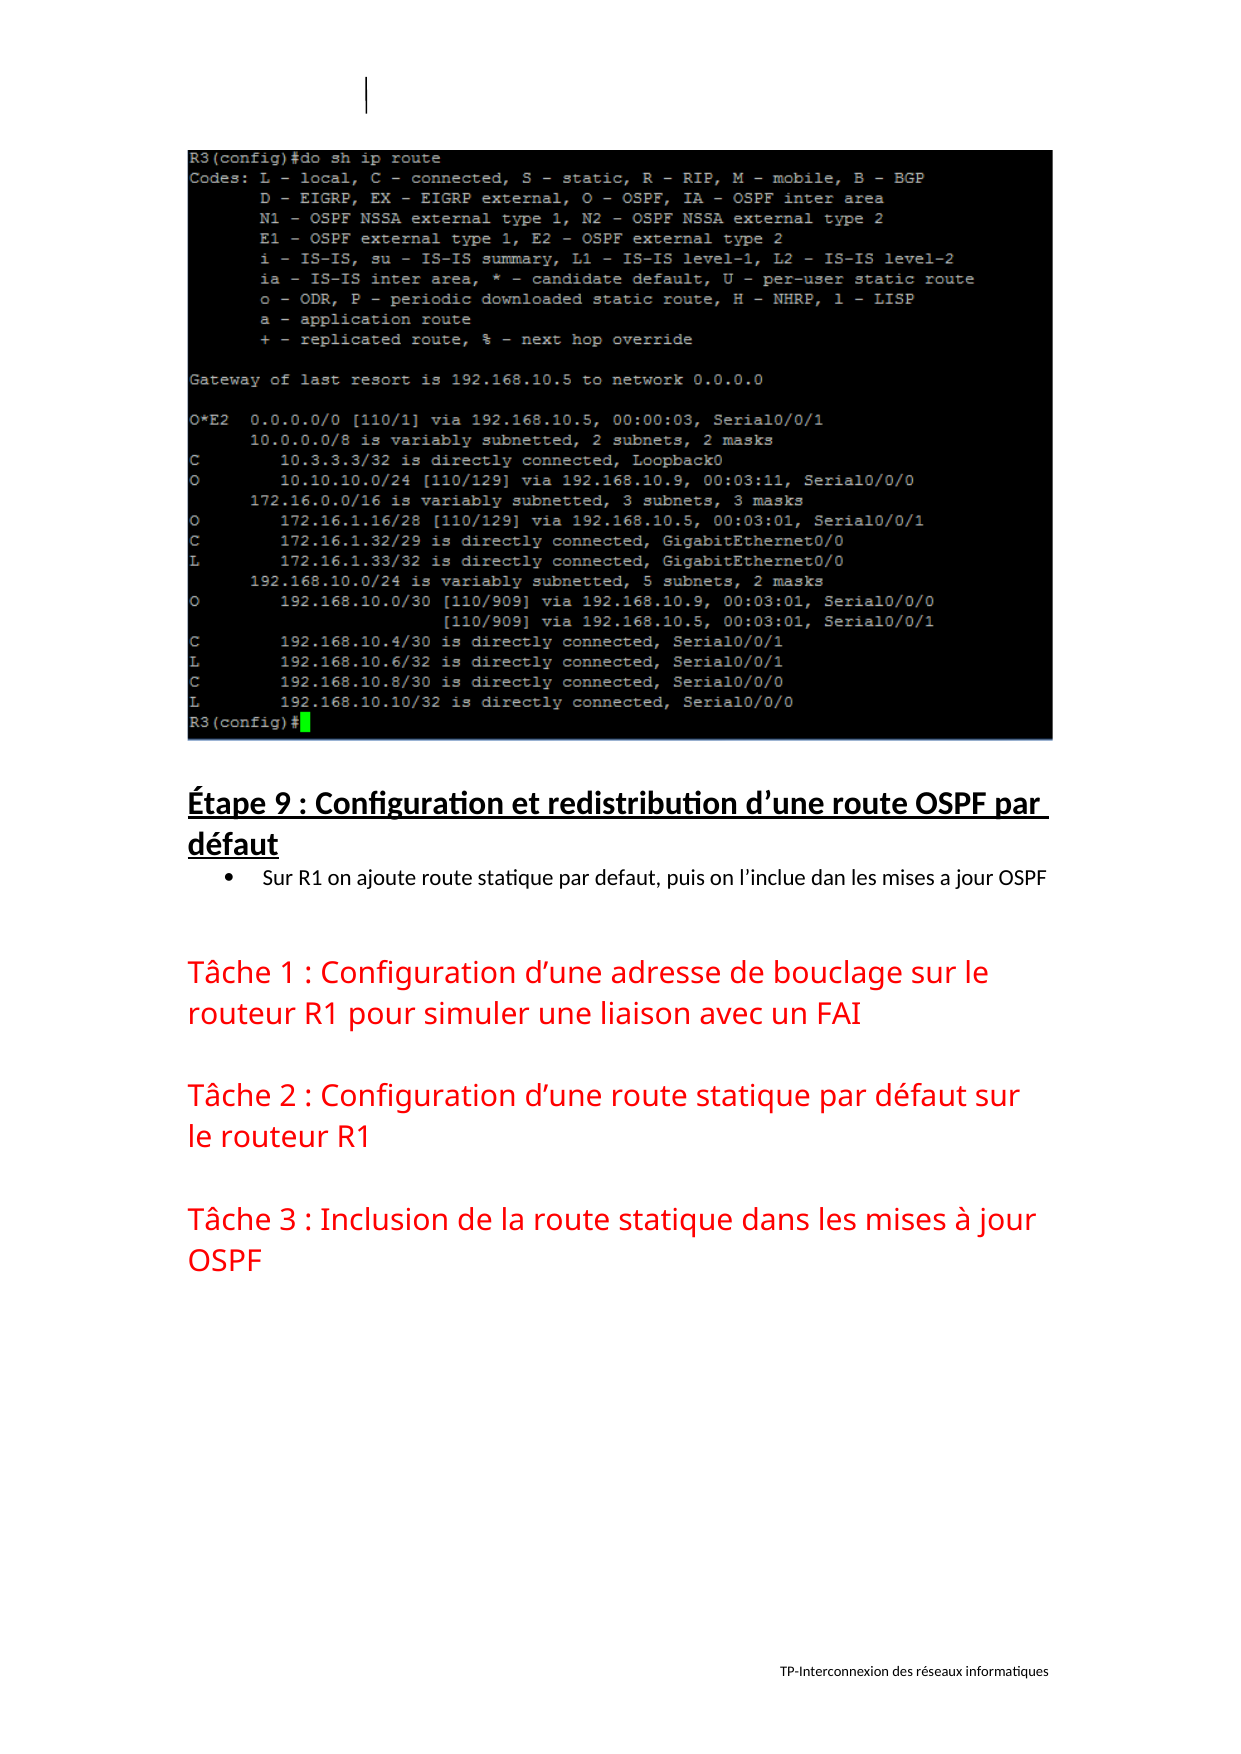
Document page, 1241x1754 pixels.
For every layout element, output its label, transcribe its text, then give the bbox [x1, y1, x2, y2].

text Tâche 2 : Configuration d’une route statique par défaut sur le routeur R1 [187, 1074, 1053, 1157]
picture [187, 150, 1053, 741]
text Tâche 3 : Inclusion de la route statique dans les mises à jour OSPF [187, 1198, 1053, 1280]
text Étape 9 : Configuration et redistribution d’une route OSPF par défaut [187, 782, 1053, 863]
list Sur R1 on ajoute route statique par defaut, puis on l’inclue dan les mises a jour OSPF [225, 863, 1053, 891]
text Tâche 1 : Configuration d’une adresse de bouclage sur le routeur R1 pour simuler une liaison avec un FAI [187, 951, 1053, 1033]
